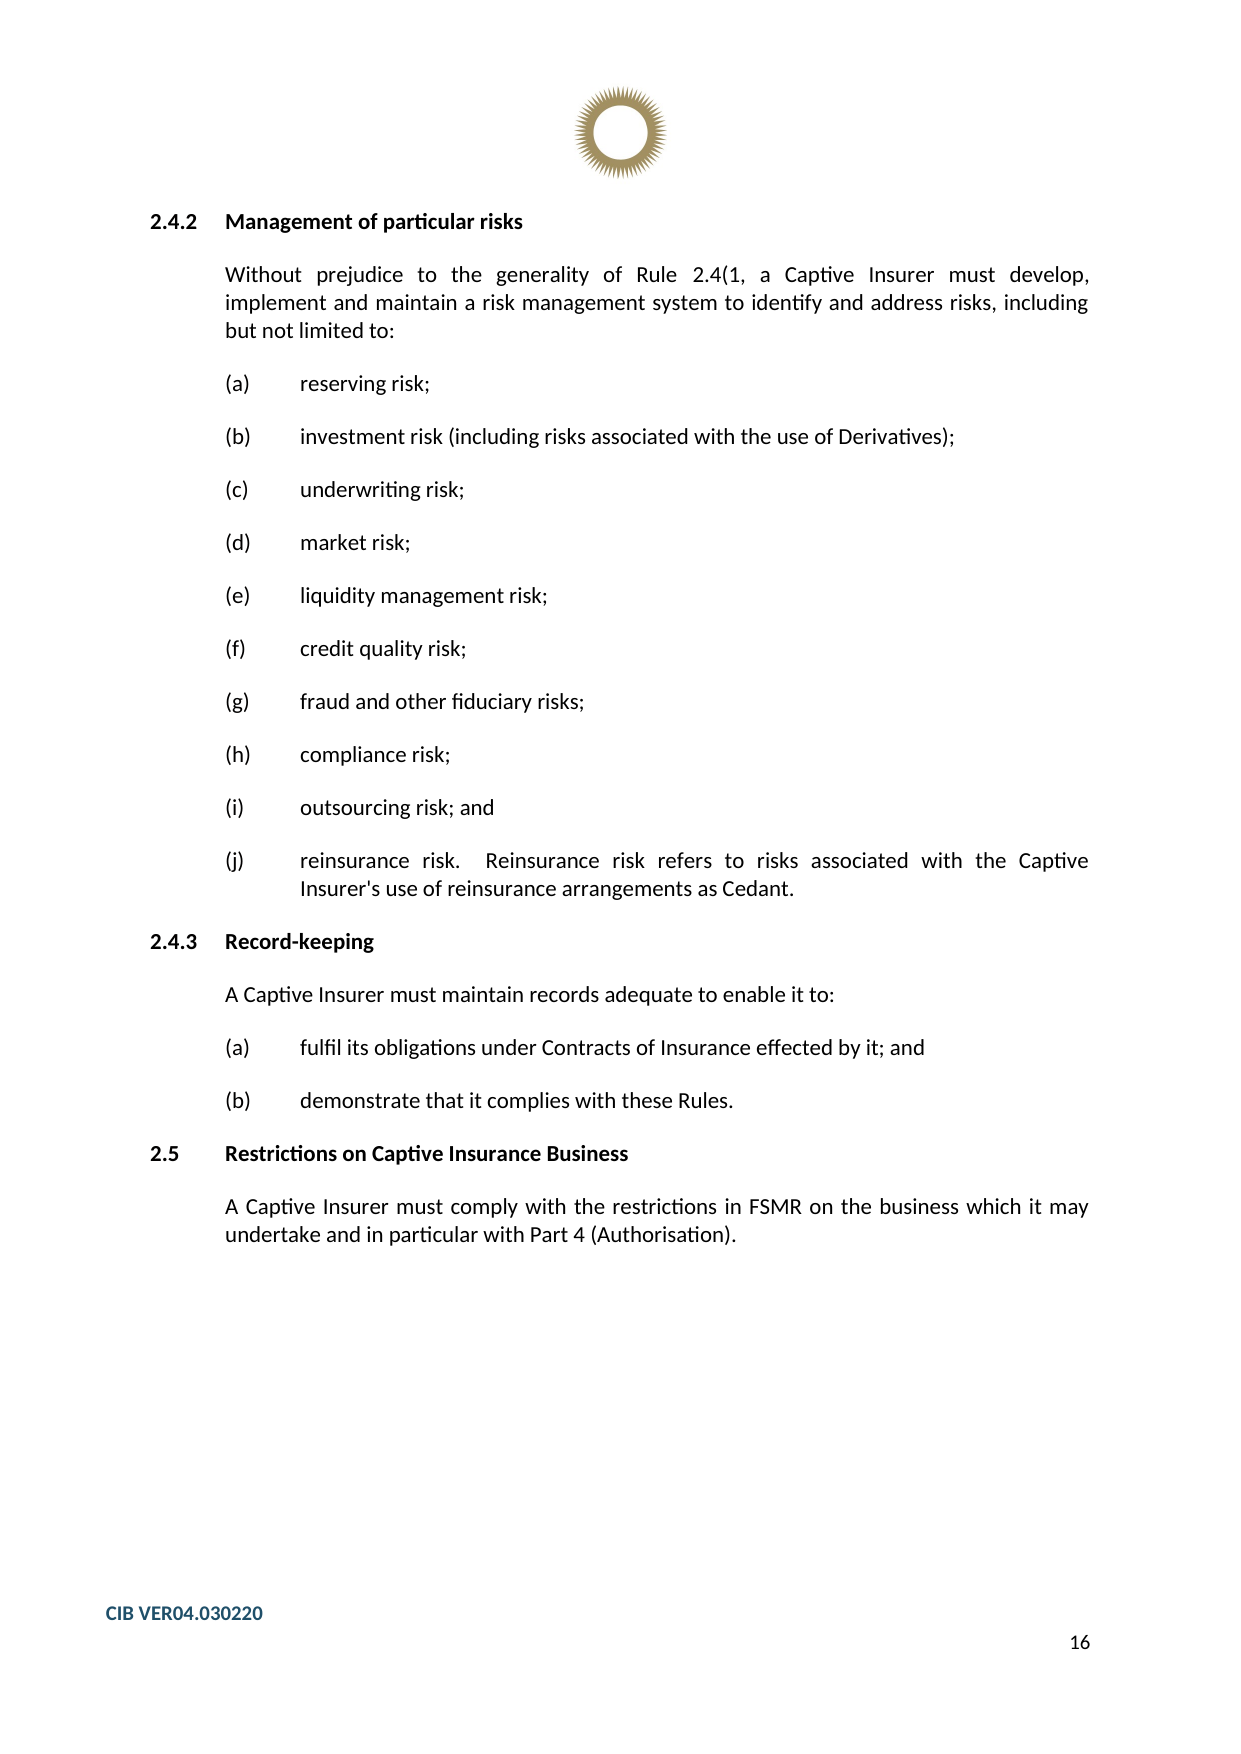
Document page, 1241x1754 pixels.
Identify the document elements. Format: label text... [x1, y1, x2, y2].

subtitle demonstrate that it complies with these Rules. [225, 1086, 1090, 1114]
subtitle Restrictions on Captive Insurance Business [150, 1139, 1090, 1167]
subtitle outsourcing risk; and [225, 793, 1090, 821]
subtitle credit quality risk; [225, 634, 1090, 662]
subtitle compliance risk; [225, 740, 1090, 768]
text A Captive Insurer must comply with the restrictions in FSMR on the business which it may undertake and in particular with Part 4 (Authorisation). [225, 1192, 1090, 1248]
subtitle investment risk (including risks associated with the use of Derivatives); [225, 422, 1090, 450]
text Without prejudice to the generality of Rule ‎2.4(1, a Captive Insurer must develop, implement and maintain a risk management system to identify and address risks, including but not limited to: [225, 260, 1090, 344]
subtitle liquidity management risk; [225, 581, 1090, 609]
subtitle reinsurance risk. Reinsurance risk refers to risks associated with the Captive Insurer's use of reinsurance arrangements as Cedant. [225, 846, 1090, 902]
picture [0, 0, 1239, 188]
subtitle fulfil its obligations under Contracts of Insurance effected by it; and [225, 1033, 1090, 1061]
subtitle Record-keeping [150, 927, 1090, 955]
subtitle fraud and other fiduciary risks; [225, 687, 1090, 715]
subtitle market risk; [225, 528, 1090, 556]
subtitle reserving risk; [225, 369, 1090, 397]
subtitle underwriting risk; [225, 475, 1090, 503]
text A Captive Insurer must maintain records adequate to enable it to: [225, 980, 1090, 1008]
subtitle Management of particular risks [150, 207, 1090, 235]
